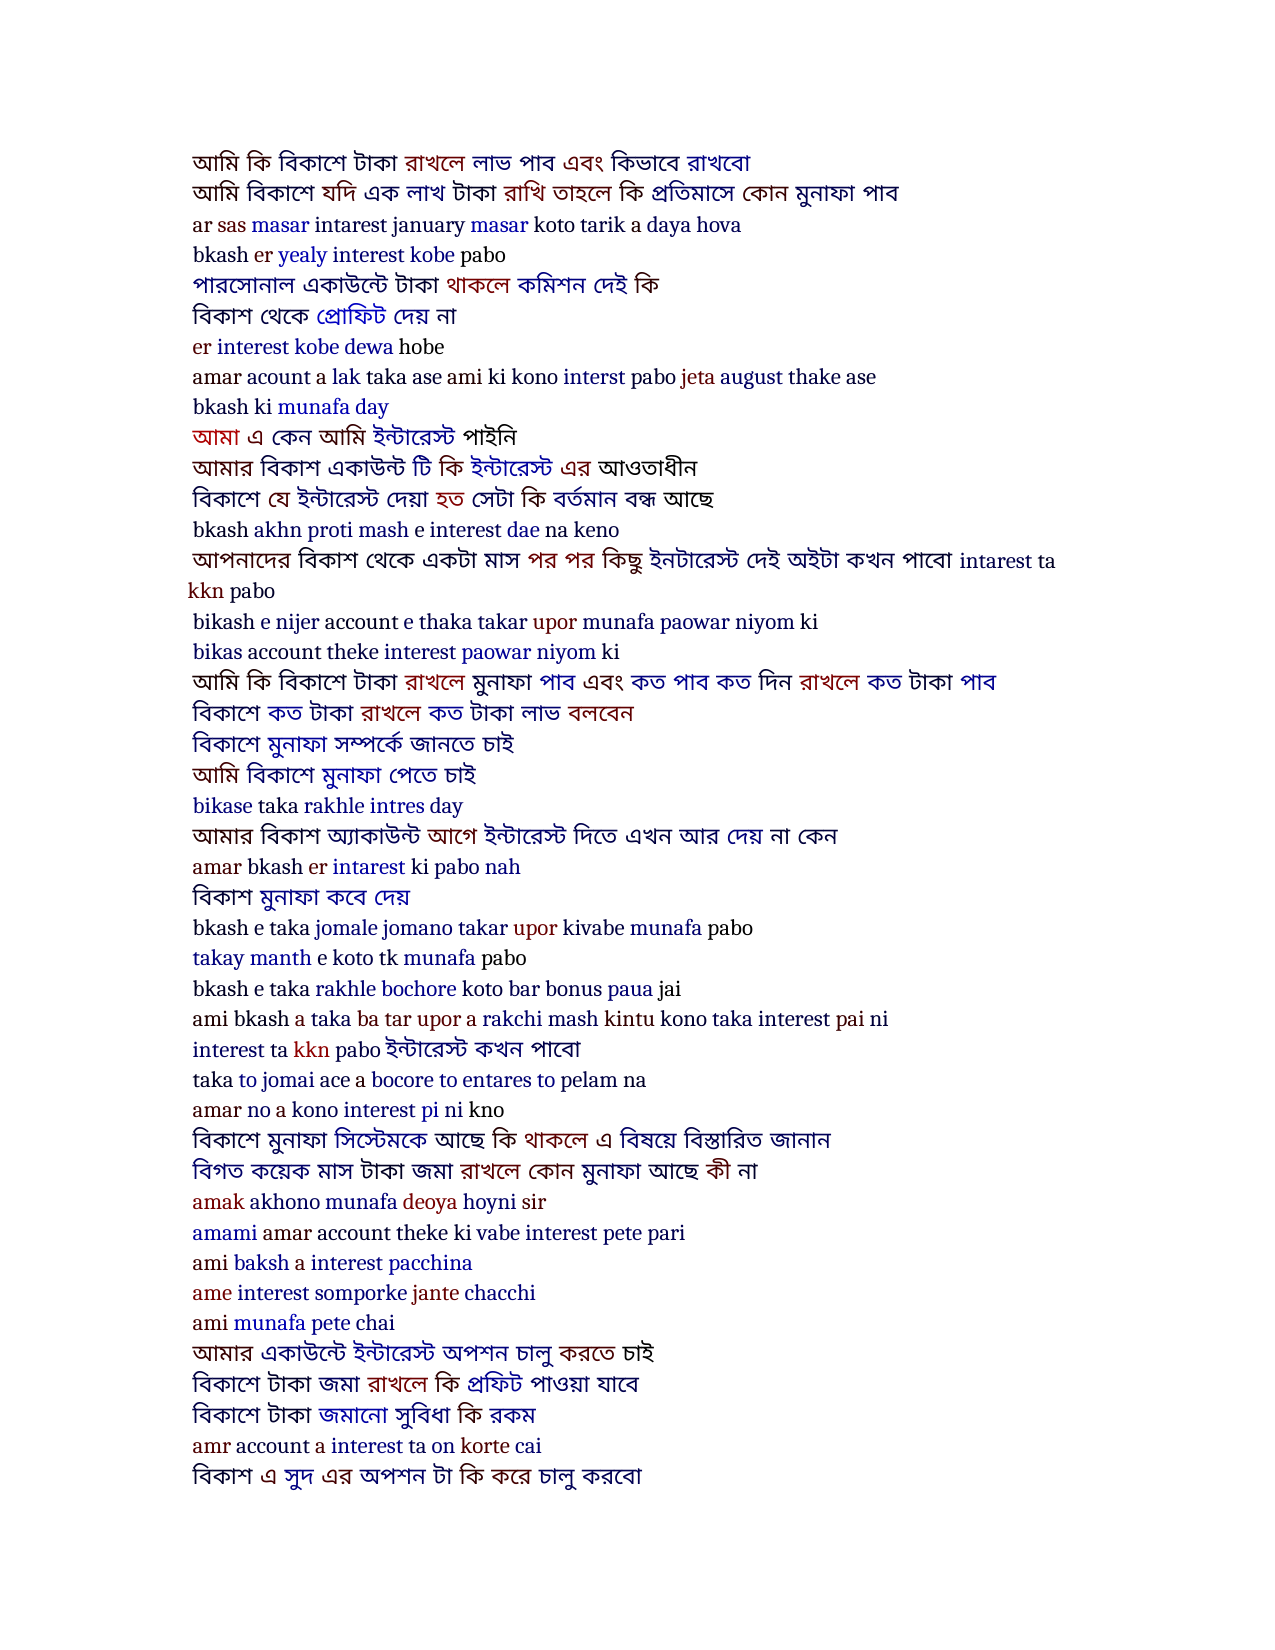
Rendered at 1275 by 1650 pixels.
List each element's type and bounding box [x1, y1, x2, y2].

text [187, 150, 1087, 1490]
